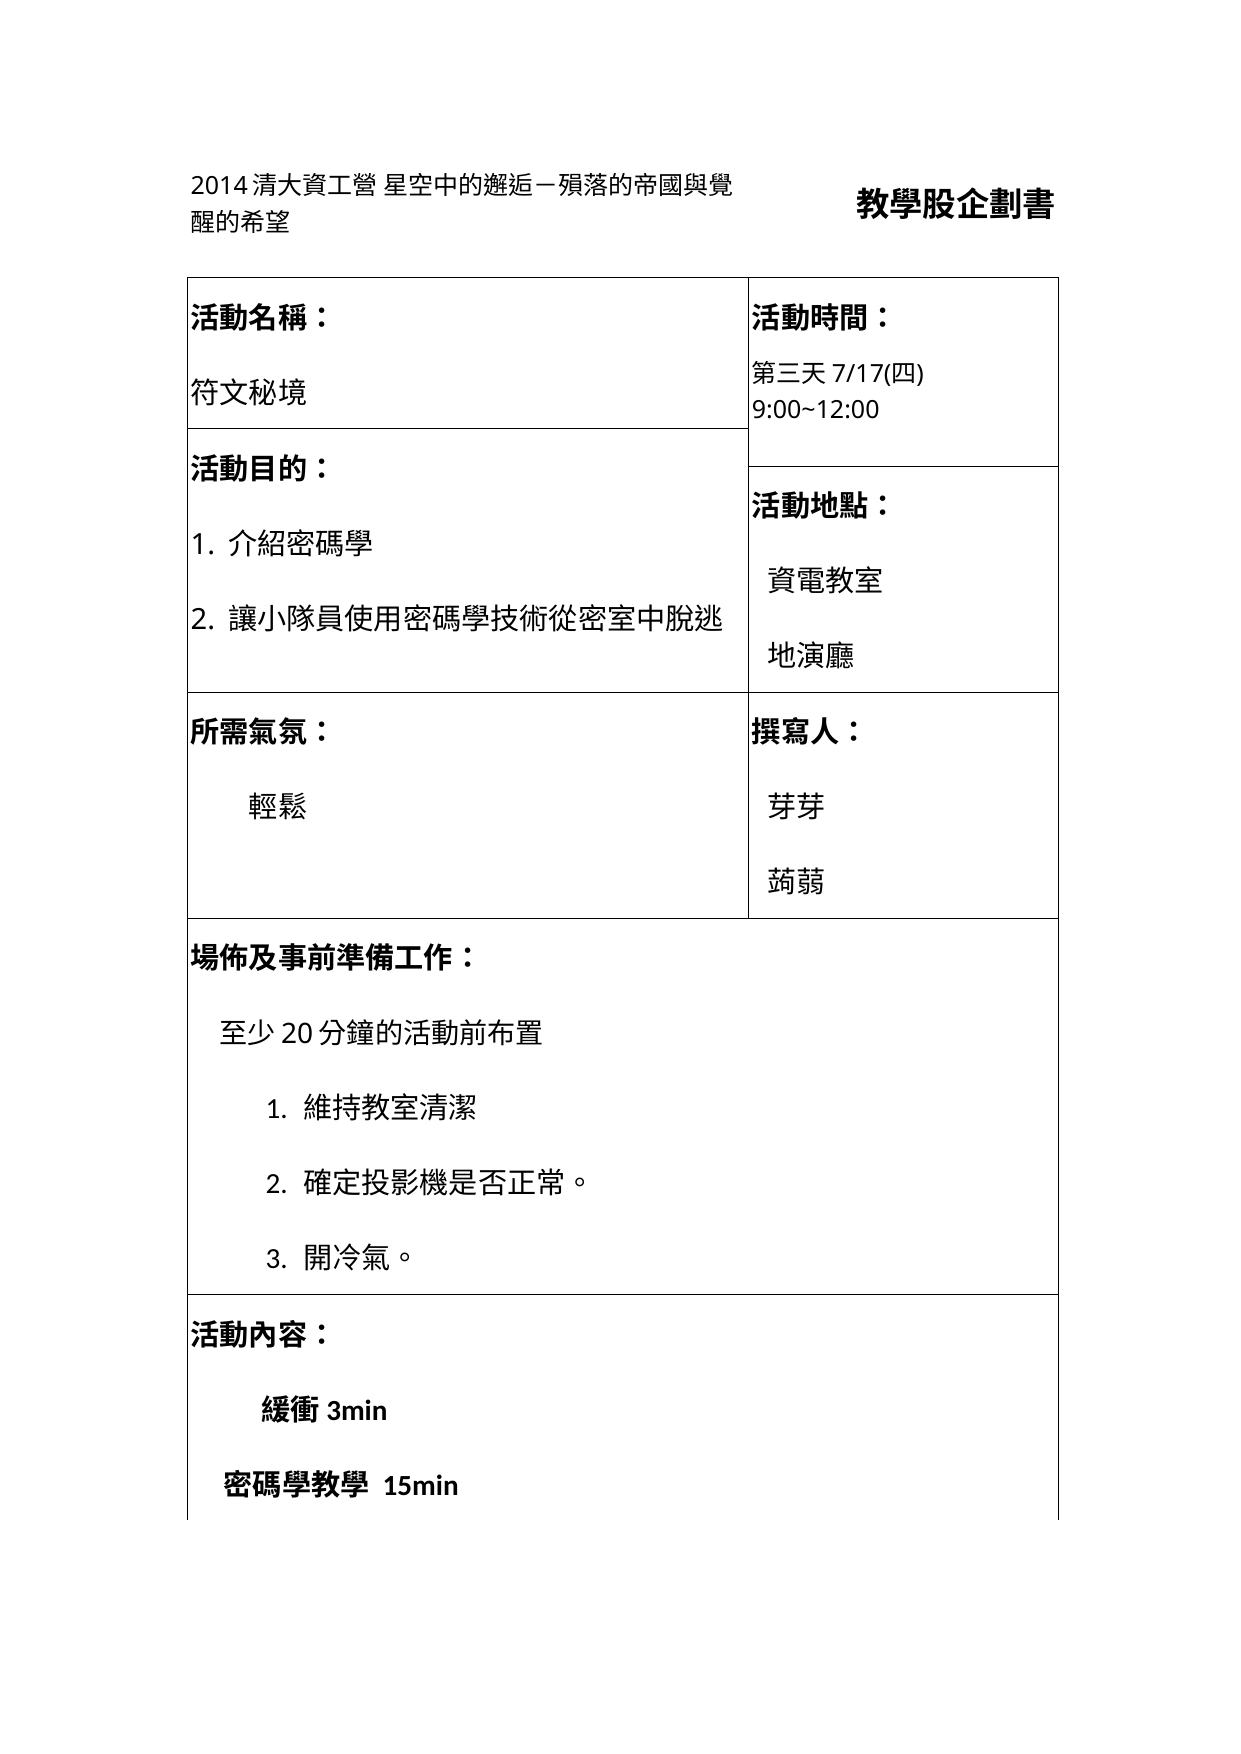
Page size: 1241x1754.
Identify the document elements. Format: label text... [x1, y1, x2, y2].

table_cell 撰寫人： 芽芽 蒟蒻 [749, 693, 1058, 918]
table_cell 活動時間： 第三天7/17(四) 9:00~12:00 [749, 278, 1058, 466]
table_header 教學股企劃書 [749, 165, 1059, 277]
table_cell 所需氣氛： 輕鬆 [188, 693, 748, 918]
table_cell 活動名稱： 符文秘境 [188, 278, 748, 428]
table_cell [188, 1295, 1058, 1520]
table_cell 場佈及事前準備工作： 至少20分鐘的活動前布置 維持教室清潔 確定投影機是否正常。 開冷氣。 [188, 919, 1058, 1294]
table_cell 活動目的： 介紹密碼學 讓小隊員使用密碼學技術從密室中脫逃 [188, 429, 748, 692]
table_cell 活動地點： 資電教室 地演廳 [749, 467, 1058, 692]
table_header 2014清大資工營 星空中的邂逅－殞落的帝國與覺醒的希望 [188, 165, 749, 277]
